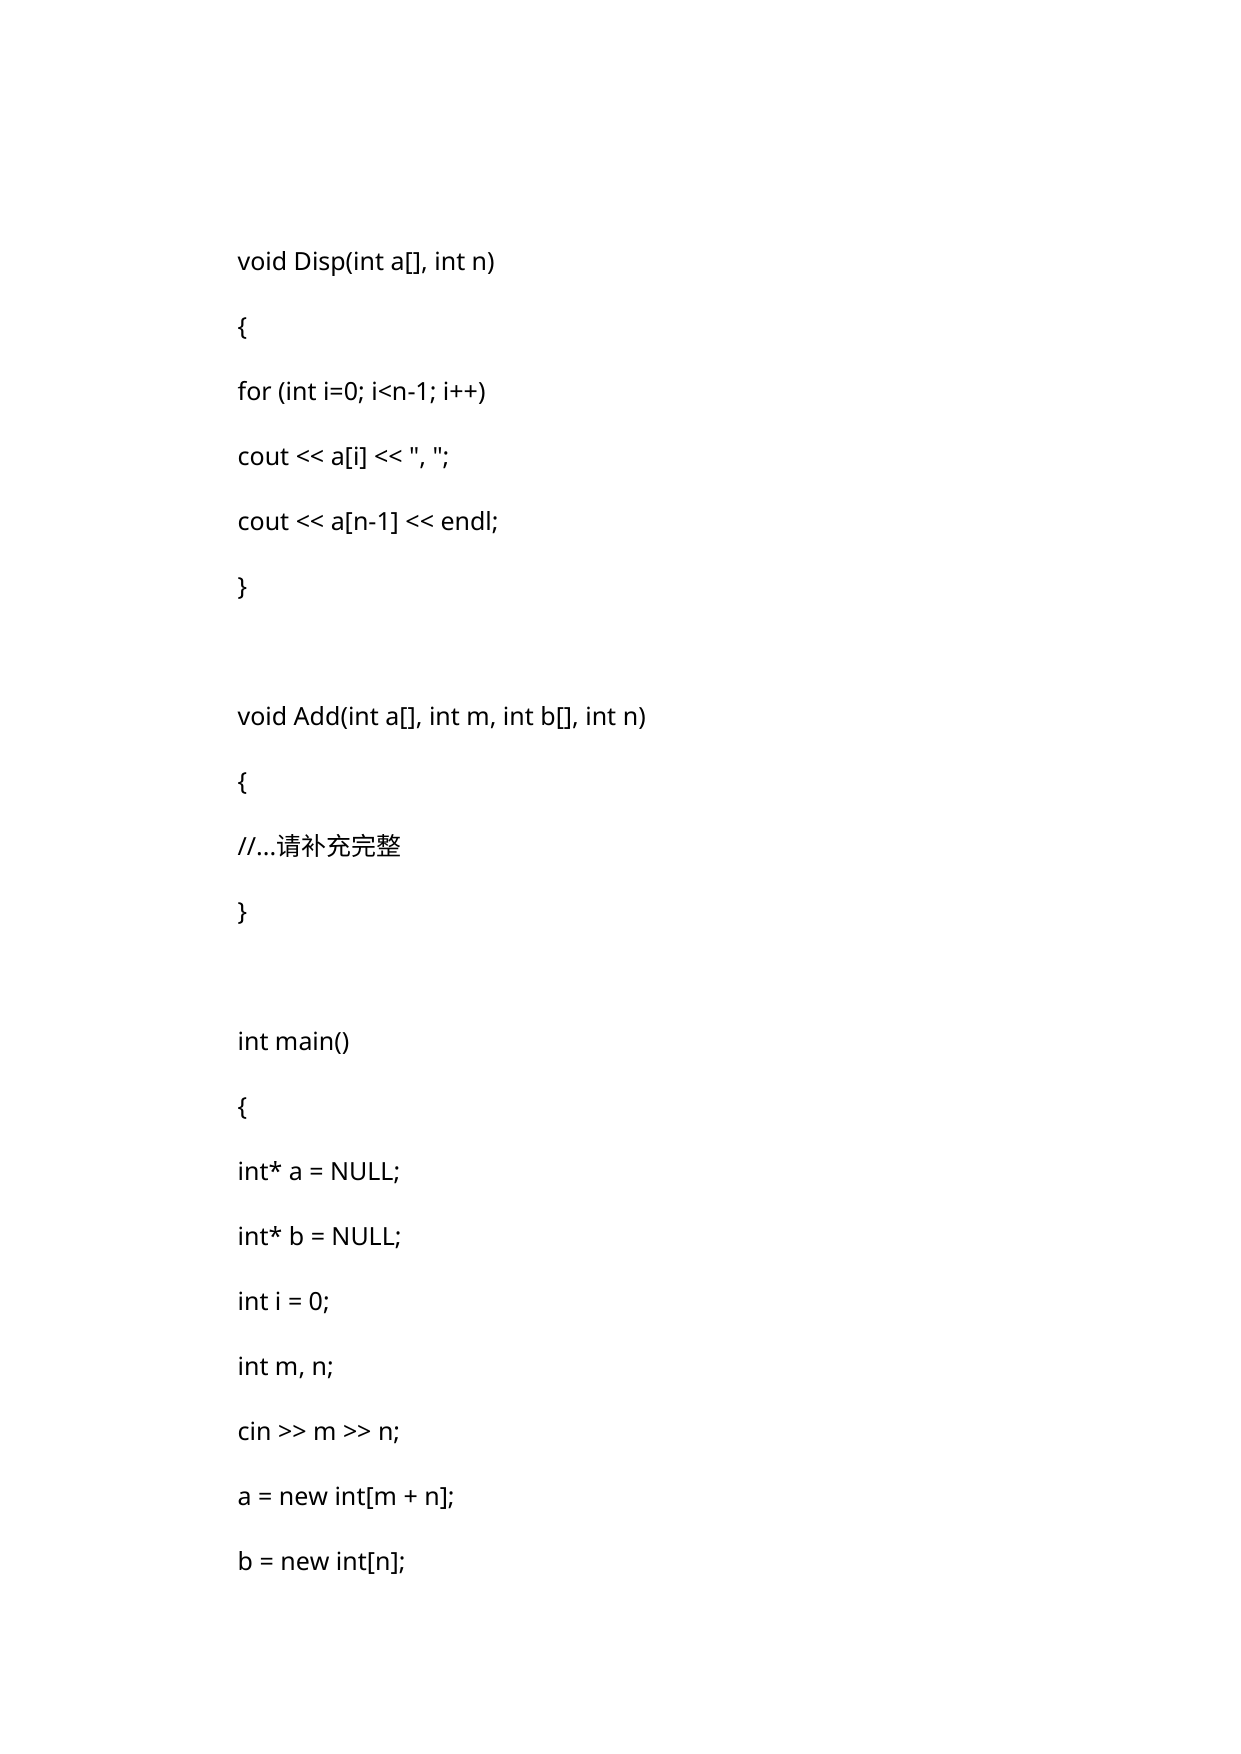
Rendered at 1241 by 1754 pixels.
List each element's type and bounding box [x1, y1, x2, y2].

text [187, 162, 1053, 1592]
